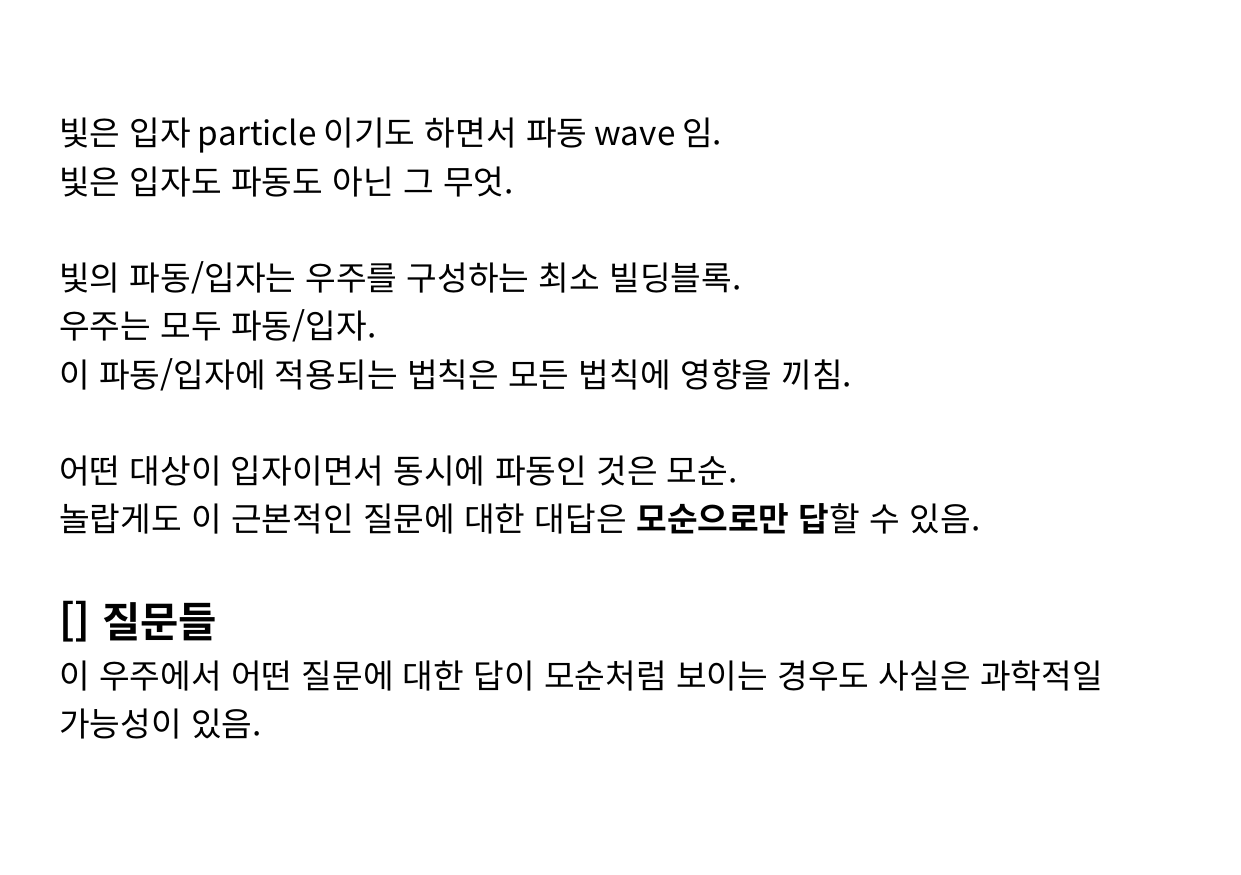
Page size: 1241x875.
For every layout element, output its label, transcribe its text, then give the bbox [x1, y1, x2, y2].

text 놀랍게도 이 근본적인 질문에 대한 대답은 모순으로만 답할 수 있음. [59, 493, 1181, 541]
text 빛의 파동/입자는 우주를 구성하는 최소 빌딩블록. [59, 252, 1181, 300]
text 어떤 대상이 입자이면서 동시에 파동인 것은 모순. [59, 445, 1181, 493]
text 빛은 입자particle이기도 하면서 파동wave임. [59, 107, 1181, 155]
subtitle [] 질문들 [59, 589, 1181, 650]
text 이 우주에서 어떤 질문에 대한 답이 모순처럼 보이는 경우도 사실은 과학적일 가능성이 있음. [59, 650, 1181, 746]
text 우주는 모두 파동/입자. [59, 300, 1181, 348]
text 이 파동/입자에 적용되는 법칙은 모든 법칙에 영향을 끼침. [59, 348, 1181, 397]
text 빛은 입자도 파동도 아닌 그 무엇. [59, 155, 1181, 204]
